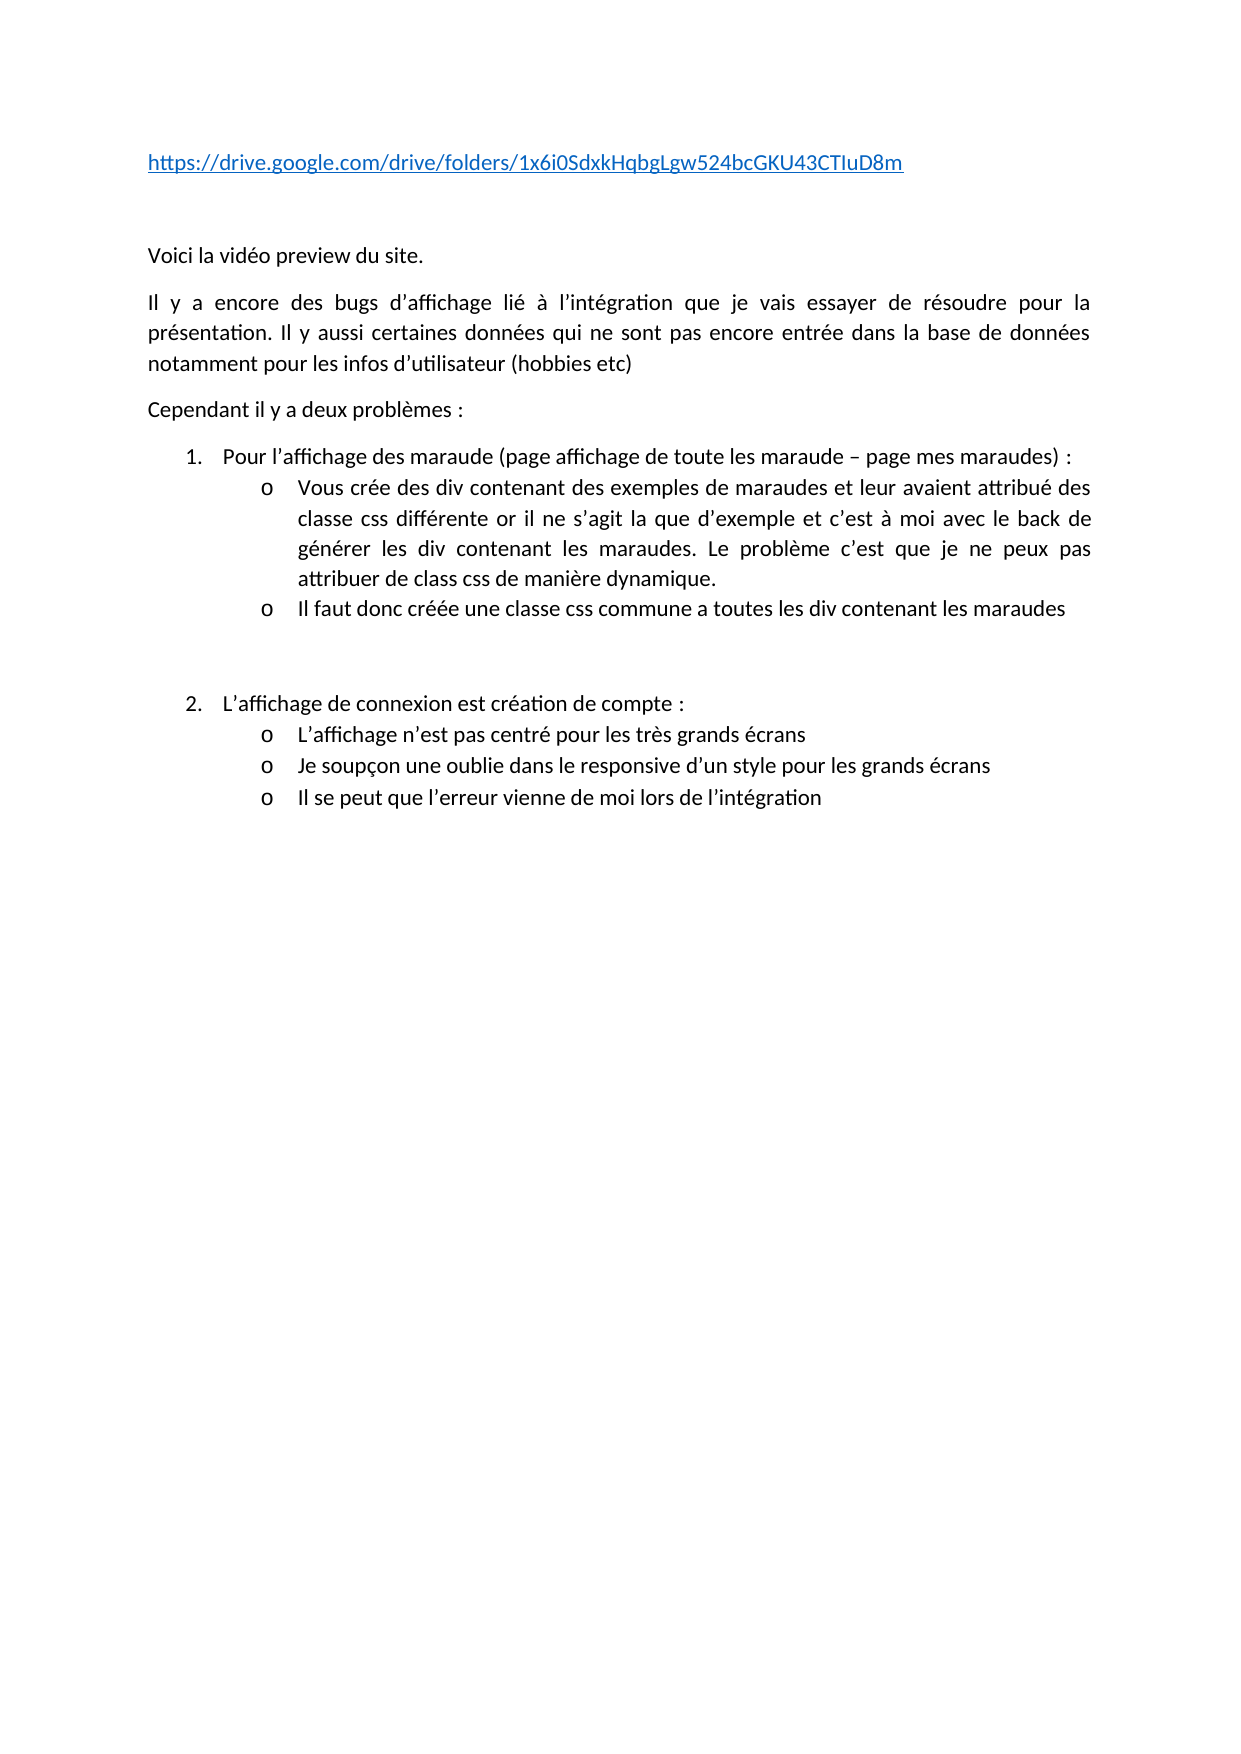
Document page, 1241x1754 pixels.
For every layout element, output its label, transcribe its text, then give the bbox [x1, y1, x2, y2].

text https://drive.google.com/drive/folders/1x6i0SdxkHqbgLgw524bcGKU43CTIuD8m [148, 148, 1093, 176]
text Il y a encore des bugs d’affichage lié à l’intégration que je vais essayer de résoudre pour la présentation. Il y aussi certaines données qui ne sont pas encore entrée dans la base de données notamment pour les infos d’utilisateur (hobbies etc) [148, 288, 1093, 377]
list Pour l’affichage des maraude (page affichage de toute les maraude – page mes maraudes) : [185, 442, 1093, 470]
list L’affichage n’est pas centré pour les très grands écrans [260, 720, 1093, 749]
list Il faut donc créée une classe css commune a toutes les div contenant les maraudes [260, 594, 1093, 624]
list Vous crée des div contenant des exemples de maraudes et leur avaient attribué des classe css différente or il ne s’agit la que d’exemple et c’est à moi avec le back de générer les div contenant les maraudes. Le problème c’est que je ne peux pas attribuer de class css de manière dynamique. [260, 473, 1093, 592]
text Voici la vidéo preview du site. [148, 241, 1093, 269]
list Il se peut que l’erreur vienne de moi lors de l’intégration [260, 783, 1093, 812]
list Je soupçon une oublie dans le responsive d’un style pour les grands écrans [260, 751, 1093, 780]
text Cependant il y a deux problèmes : [148, 396, 1093, 423]
list L’affichage de connexion est création de compte : [185, 689, 1093, 718]
